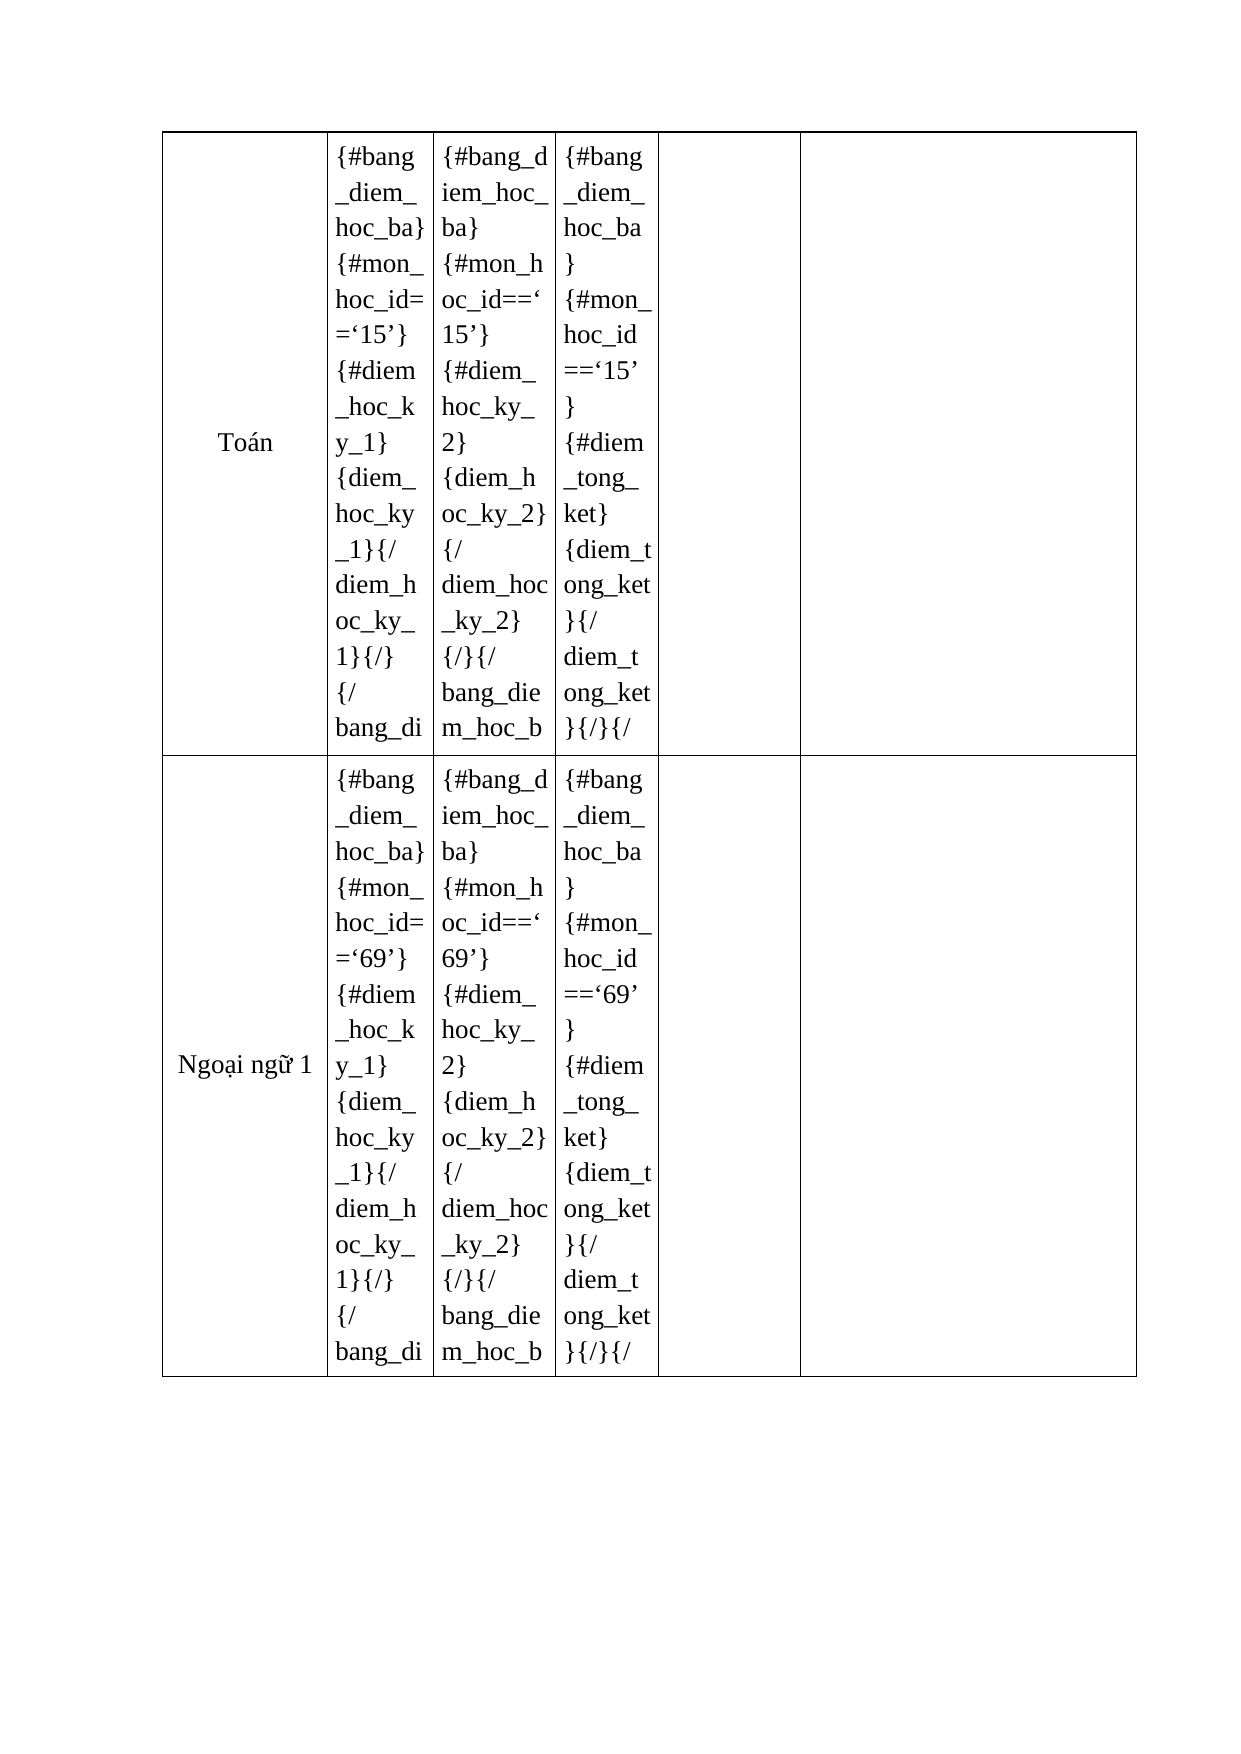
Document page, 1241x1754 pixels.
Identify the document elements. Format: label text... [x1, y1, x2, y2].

table_cell [801, 756, 1136, 1376]
table_cell Toán [163, 133, 327, 755]
table_cell [801, 133, 1136, 755]
table_cell {#bang_diem_hoc_ba}{#mon_hoc_id==‘15’}{#diem_hoc_ky_1}{diem_hoc_ky_1}{/diem_hoc_ky_1}{/}{/bang_diem_hoc_ba} [328, 133, 433, 755]
table_cell {#bang_diem_hoc_ba}{#mon_hoc_id==‘69’}{#diem_tong_ket}{diem_tong_ket}{/diem_tong_ket}{/}{/bang_diem_hoc_ba} [556, 756, 658, 1376]
table_cell {#bang_diem_hoc_ba}{#mon_hoc_id==‘69’}{#diem_hoc_ky_1}{diem_hoc_ky_1}{/diem_hoc_ky_1}{/}{/bang_diem_hoc_ba} [328, 756, 433, 1376]
table_cell {#bang_diem_hoc_ba}{#mon_hoc_id==‘15’}{#diem_tong_ket}{diem_tong_ket}{/diem_tong_ket}{/}{/bang_diem_hoc_ba} [556, 133, 658, 755]
table_cell [659, 133, 800, 755]
table_cell [659, 756, 800, 1376]
table_cell {#bang_diem_hoc_ba}{#mon_hoc_id==‘69’}{#diem_hoc_ky_2}{diem_hoc_ky_2}{/diem_hoc_ky_2}{/}{/bang_diem_hoc_ba} [434, 756, 555, 1376]
table_cell {#bang_diem_hoc_ba}{#mon_hoc_id==‘15’}{#diem_hoc_ky_2}{diem_hoc_ky_2}{/diem_hoc_ky_2}{/}{/bang_diem_hoc_ba} [434, 133, 555, 755]
table_cell Ngoại ngữ 1 [163, 756, 327, 1376]
